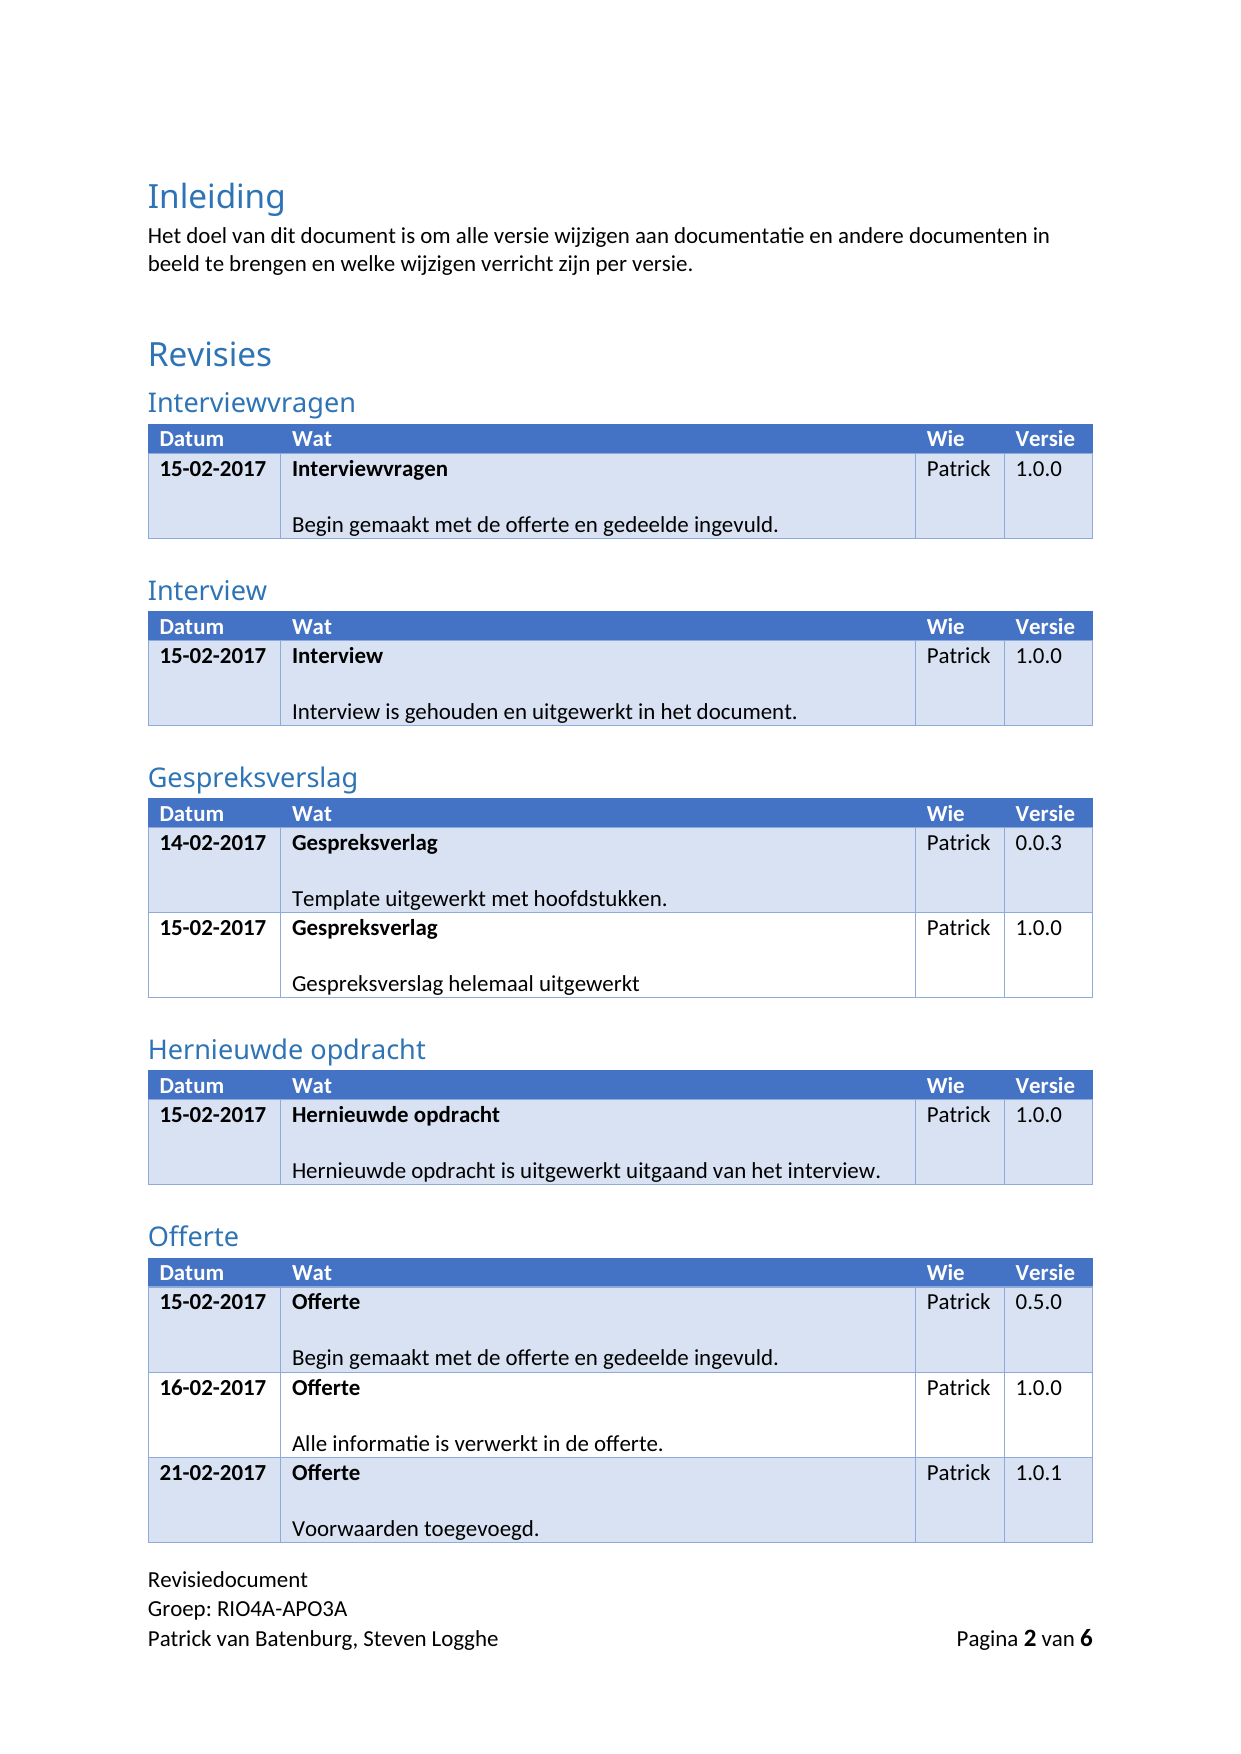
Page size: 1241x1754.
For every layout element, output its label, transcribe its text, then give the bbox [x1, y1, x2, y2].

subtitle Hernieuwde opdracht [148, 1030, 1093, 1067]
subtitle Interview [148, 571, 1093, 608]
table_cell Gespreksverlag Gespreksverslag helemaal uitgewerkt [281, 913, 915, 997]
table_header Versie [1005, 1071, 1092, 1099]
table_header Wie [916, 799, 1004, 827]
table_header Wie [916, 1259, 1004, 1286]
table_cell Patrick [916, 454, 1004, 538]
table_header Datum [149, 1259, 280, 1286]
table_cell 15-02-2017 [149, 913, 280, 997]
table_cell 1.0.0 [1005, 1100, 1092, 1184]
text Het doel van dit document is om alle versie wijzigen aan documentatie en andere documenten in beeld te brengen en welke wijzigen verricht zijn per versie. [148, 222, 1093, 278]
table_header Datum [149, 1071, 280, 1099]
table_cell Patrick [916, 1373, 1004, 1457]
table_cell Patrick [916, 1100, 1004, 1184]
table_cell Patrick [916, 828, 1004, 912]
table_cell 15-02-2017 [149, 1100, 280, 1184]
table_cell 1.0.1 [1005, 1458, 1092, 1542]
table_cell Offerte Begin gemaakt met de offerte en gedeelde ingevuld. [281, 1288, 915, 1372]
table_header Versie [1005, 1259, 1092, 1286]
table_cell 0.0.3 [1005, 828, 1092, 912]
table_cell 1.0.0 [1005, 641, 1092, 725]
table_cell Patrick [916, 641, 1004, 725]
subtitle Offerte [148, 1218, 1093, 1254]
table_cell Interviewvragen Begin gemaakt met de offerte en gedeelde ingevuld. [281, 454, 915, 538]
table_cell Patrick [916, 1458, 1004, 1542]
table_cell 1.0.0 [1005, 913, 1092, 997]
table_cell Patrick [916, 913, 1004, 997]
table_cell Gespreksverlag Template uitgewerkt met hoofdstukken. [281, 828, 915, 912]
table_cell 16-02-2017 [149, 1373, 280, 1457]
table_cell Offerte Voorwaarden toegevoegd. [281, 1458, 915, 1542]
table_cell Patrick [916, 1288, 1004, 1372]
table_header Wie [916, 1071, 1004, 1099]
subtitle Inleiding [148, 173, 1093, 218]
subtitle Interviewvragen [148, 384, 1093, 421]
table_header Wat [281, 799, 915, 827]
table_header Wie [916, 425, 1004, 453]
table_cell 15-02-2017 [149, 1288, 280, 1372]
table_cell 15-02-2017 [149, 454, 280, 538]
table_header Wat [281, 612, 915, 640]
table_cell 1.0.0 [1005, 1373, 1092, 1457]
table_cell 0.5.0 [1005, 1288, 1092, 1372]
table_cell 14-02-2017 [149, 828, 280, 912]
subtitle Gespreksverslag [148, 758, 1093, 795]
table_header Versie [1005, 799, 1092, 827]
table_header Wie [916, 612, 1004, 640]
table_header Wat [281, 1071, 915, 1099]
table_header Datum [149, 612, 280, 640]
table_cell Offerte Alle informatie is verwerkt in de offerte. [281, 1373, 915, 1457]
subtitle Revisies [148, 331, 1093, 376]
table_header Wat [281, 1259, 915, 1286]
table_cell 15-02-2017 [149, 641, 280, 725]
table_header Versie [1005, 425, 1092, 453]
table_header Versie [1005, 612, 1092, 640]
table_header Datum [149, 425, 280, 453]
table_cell 21-02-2017 [149, 1458, 280, 1542]
table_header Wat [281, 425, 915, 453]
table_header Datum [149, 799, 280, 827]
table_cell Hernieuwde opdracht Hernieuwde opdracht is uitgewerkt uitgaand van het interview. [281, 1100, 915, 1184]
table_cell Interview Interview is gehouden en uitgewerkt in het document. [281, 641, 915, 725]
table_cell 1.0.0 [1005, 454, 1092, 538]
